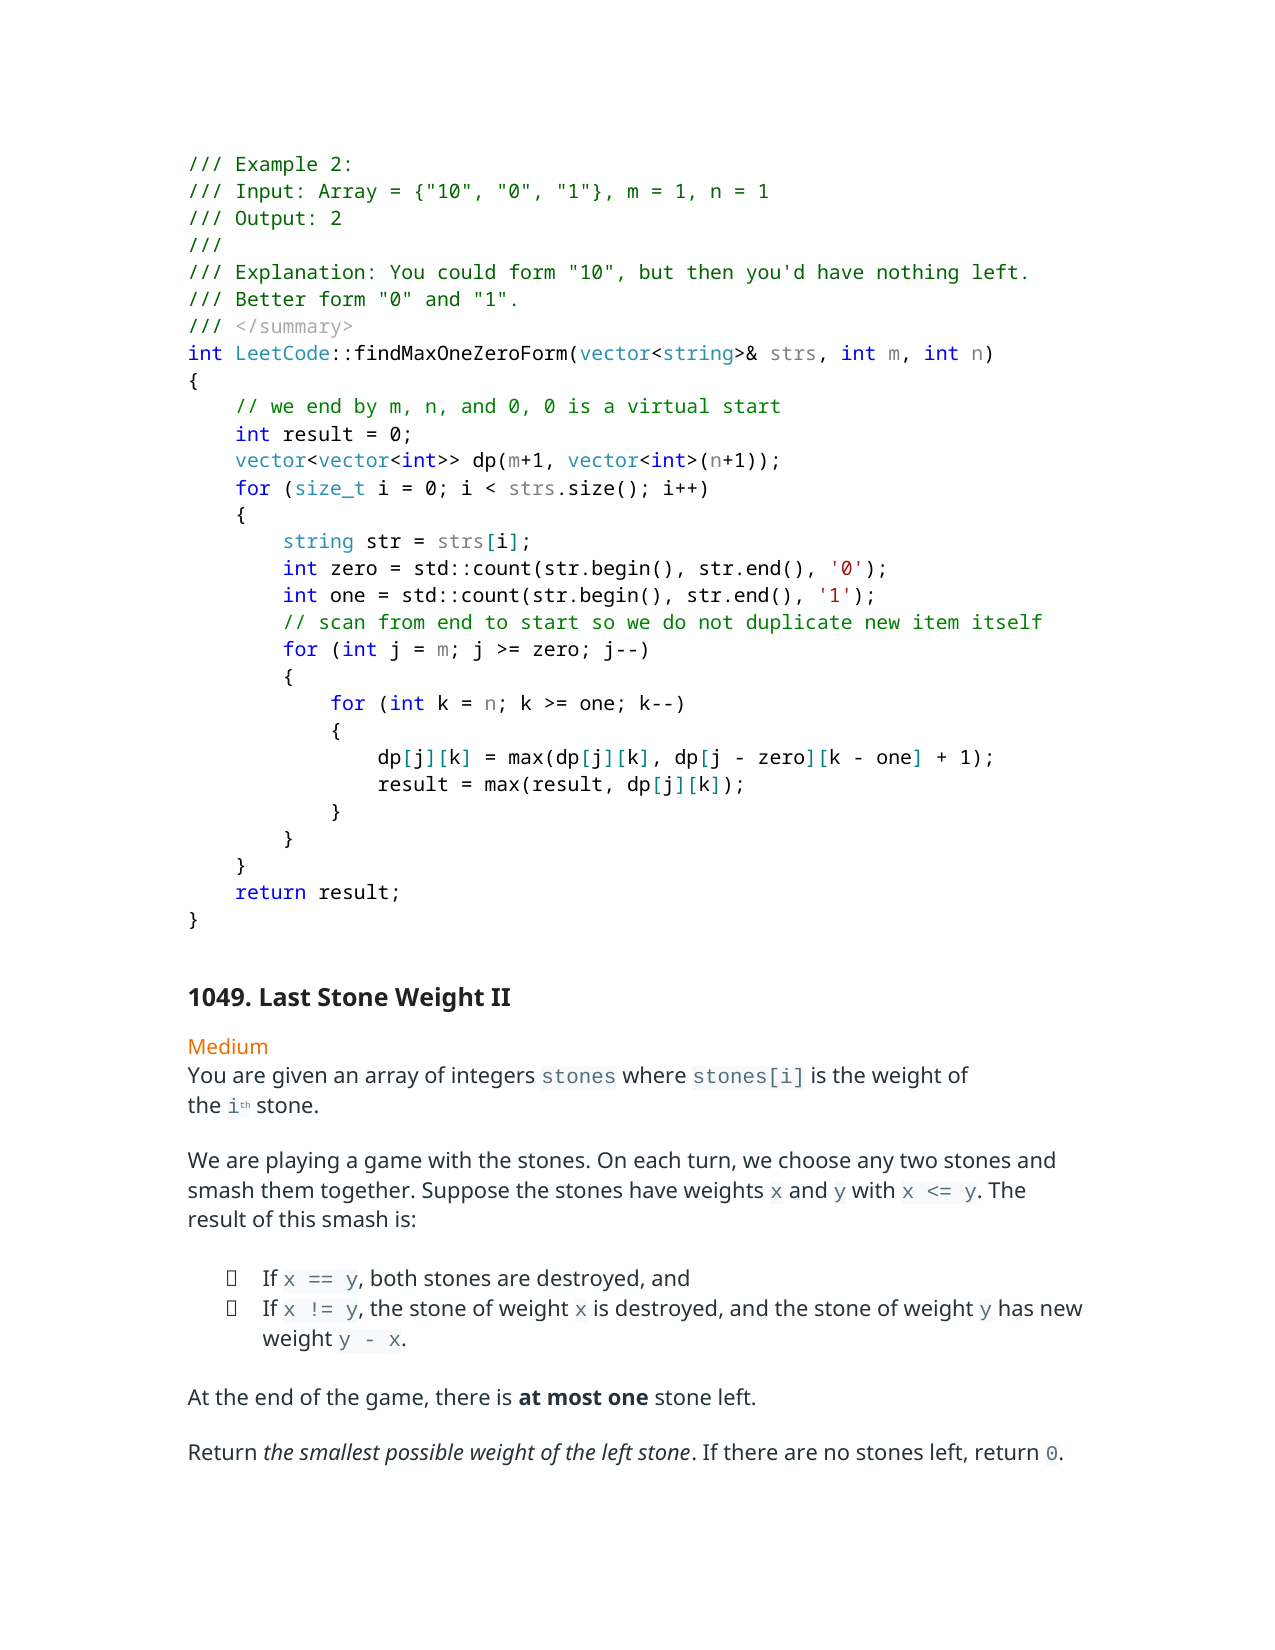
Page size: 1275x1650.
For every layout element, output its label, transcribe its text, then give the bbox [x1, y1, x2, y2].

text string str = strs[i]; [187, 528, 1087, 555]
text You are given an array of integers stones where stones[i] is the weight of the ith stone. [187, 1060, 1087, 1120]
text for (int j = m; j >= zero; j--) [187, 636, 1087, 663]
list If x != y, the stone of weight x is destroyed, and the stone of weight y has new weight y - x. [225, 1293, 1087, 1353]
text /// [187, 231, 1087, 258]
text int one = std::count(str.begin(), str.end(), '1'); [187, 582, 1087, 609]
text } [187, 797, 1087, 824]
list If x == y, both stones are destroyed, and [225, 1263, 1087, 1293]
text dp[j][k] = max(dp[j][k], dp[j - zero][k - one] + 1); [187, 743, 1087, 771]
text Medium [187, 1029, 1087, 1060]
text At the end of the game, there is at most one stone left. [187, 1382, 1087, 1412]
text /// Better form "0" and "1". [187, 285, 1087, 312]
text /// Explanation: You could form "10", but then you'd have nothing left. [187, 258, 1087, 285]
text We are playing a game with the stones. On each turn, we choose any two stones and smash them together. Suppose the stones have weights x and y with x <= y. The result of this smash is: [187, 1145, 1087, 1234]
text // scan from end to start so we do not duplicate new item itself [187, 609, 1087, 636]
text int zero = std::count(str.begin(), str.end(), '0'); [187, 555, 1087, 582]
text { [187, 717, 1087, 743]
text for (size_t i = 0; i < strs.size(); i++) [187, 474, 1087, 501]
text } [187, 851, 1087, 878]
text } [187, 824, 1087, 851]
text /// Output: 2 [187, 204, 1087, 231]
text // we end by m, n, and 0, 0 is a virtual start [187, 393, 1087, 420]
text /// Example 2: [187, 150, 1087, 177]
text /// </summary> [187, 312, 1087, 339]
text { [187, 663, 1087, 689]
text vector<vector<int>> dp(m+1, vector<int>(n+1)); [187, 447, 1087, 474]
text { [187, 501, 1087, 528]
text result = max(result, dp[j][k]); [187, 771, 1087, 797]
text /// Input: Array = {"10", "0", "1"}, m = 1, n = 1 [187, 177, 1087, 204]
text return result; [187, 878, 1087, 905]
text { [187, 366, 1087, 393]
text } [187, 905, 1087, 932]
subtitle 1049. Last Stone Weight II [187, 979, 1087, 1013]
text int result = 0; [187, 420, 1087, 447]
text Return the smallest possible weight of the left stone. If there are no stones left, return 0. [187, 1437, 1087, 1466]
text for (int k = n; k >= one; k--) [187, 689, 1087, 717]
text int LeetCode::findMaxOneZeroForm(vector<string>& strs, int m, int n) [187, 339, 1087, 366]
